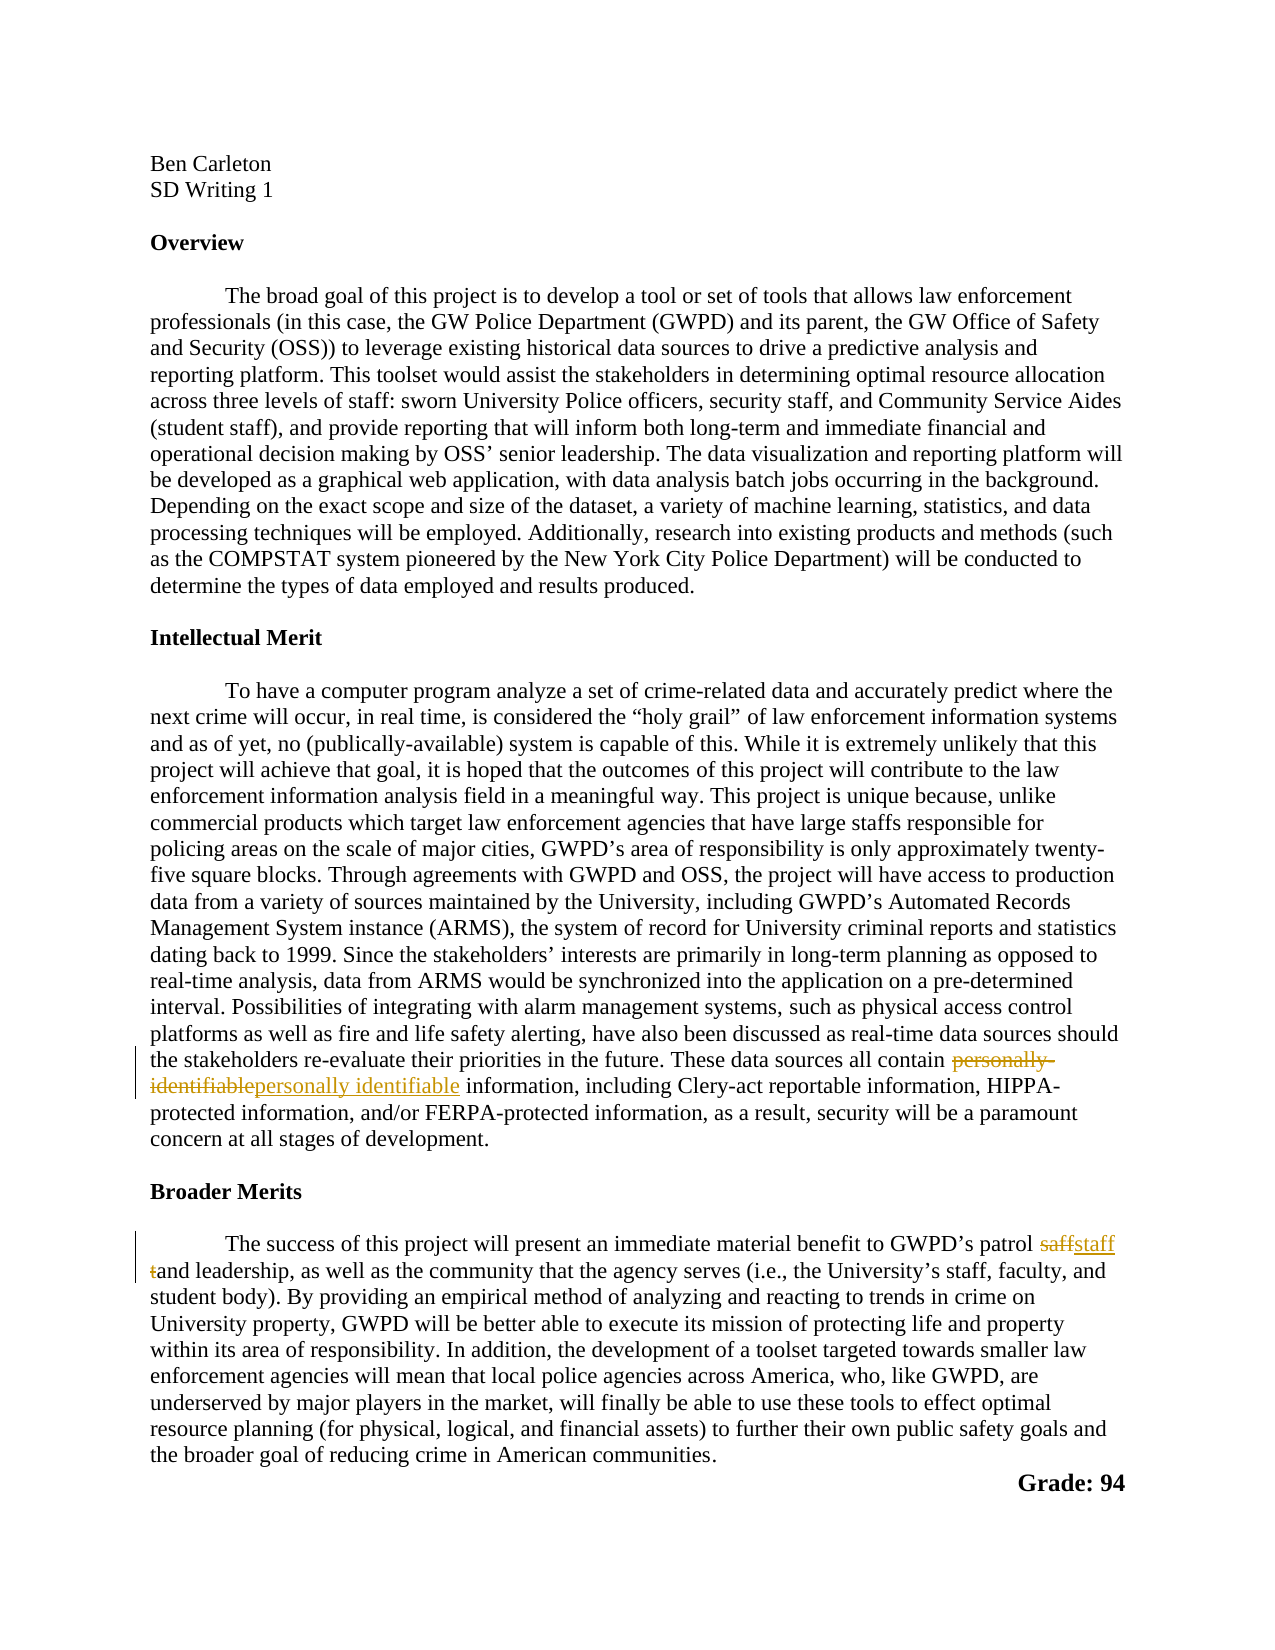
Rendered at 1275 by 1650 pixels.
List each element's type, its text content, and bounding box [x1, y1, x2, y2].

text The success of this project will present an immediate material benefit to GWPD’s patrol and leadership, as well as the community that the agency serves (i.e., the University’s staff, faculty, and student body). By providing an empirical method of analyzing and reacting to trends in crime on University property, GWPD will be better able to execute its mission of protecting life and property within its area of responsibility. In addition, the development of a toolset targeted towards smaller law enforcement agencies will mean that local police agencies across America, who, like GWPD, are underserved by major players in the market, will finally be able to use these tools to effect optimal resource planning (for physical, logical, and financial assets) to further their own public safety goals and the broader goal of reducing crime in American communities. [150, 1231, 1125, 1468]
text SD Writing 1 [150, 176, 1125, 203]
text Grade: 94 [150, 1468, 1125, 1496]
text Broader Merits [150, 1178, 1125, 1204]
text Ben Carleton [150, 150, 1125, 176]
text The broad goal of this project is to develop a tool or set of tools that allows law enforcement professionals (in this case, the GW Police Department (GWPD) and its parent, the GW Office of Safety and Security (OSS)) to leverage existing historical data sources to drive a predictive analysis and reporting platform. This toolset would assist the stakeholders in determining optimal resource allocation across three levels of staff: sworn University Police officers, security staff, and Community Service Aides (student staff), and provide reporting that will inform both long-term and immediate financial and operational decision making by OSS’ senior leadership. The data visualization and reporting platform will be developed as a graphical web application, with data analysis batch jobs occurring in the background. Depending on the exact scope and size of the dataset, a variety of machine learning, statistics, and data processing techniques will be employed. Additionally, research into existing products and methods (such as the COMPSTAT system pioneered by the New York City Police Department) will be conducted to determine the types of data employed and results produced. [150, 282, 1125, 598]
text Intellectual Merit [150, 624, 1125, 651]
text To have a computer program analyze a set of crime-related data and accurately predict where the next crime will occur, in real time, is considered the “holy grail” of law enforcement information systems and as of yet, no (publically-available) system is capable of this. While it is extremely unlikely that this project will achieve that goal, it is hoped that the outcomes of this project will contribute to the law enforcement information analysis field in a meaningful way. This project is unique because, unlike commercial products which target law enforcement agencies that have large staffs responsible for policing areas on the scale of major cities, GWPD’s area of responsibility is only approximately twenty-five square blocks. Through agreements with GWPD and OSS, the project will have access to production data from a variety of sources maintained by the University, including GWPD’s Automated Records Management System instance (ARMS), the system of record for University criminal reports and statistics dating back to 1999. Since the stakeholders’ interests are primarily in long-term planning as opposed to real-time analysis, data from ARMS would be synchronized into the application on a pre-determined interval. Possibilities of integrating with alarm management systems, such as physical access control platforms as well as fire and life safety alerting, have also been discussed as real-time data sources should the stakeholders re-evaluate their priorities in the future. These data sources all contain information, including Clery-act reportable information, HIPPA-protected information, and/or FERPA-protected information, as a result, security will be a paramount concern at all stages of development. [150, 677, 1125, 1151]
text Overview [150, 229, 1125, 255]
